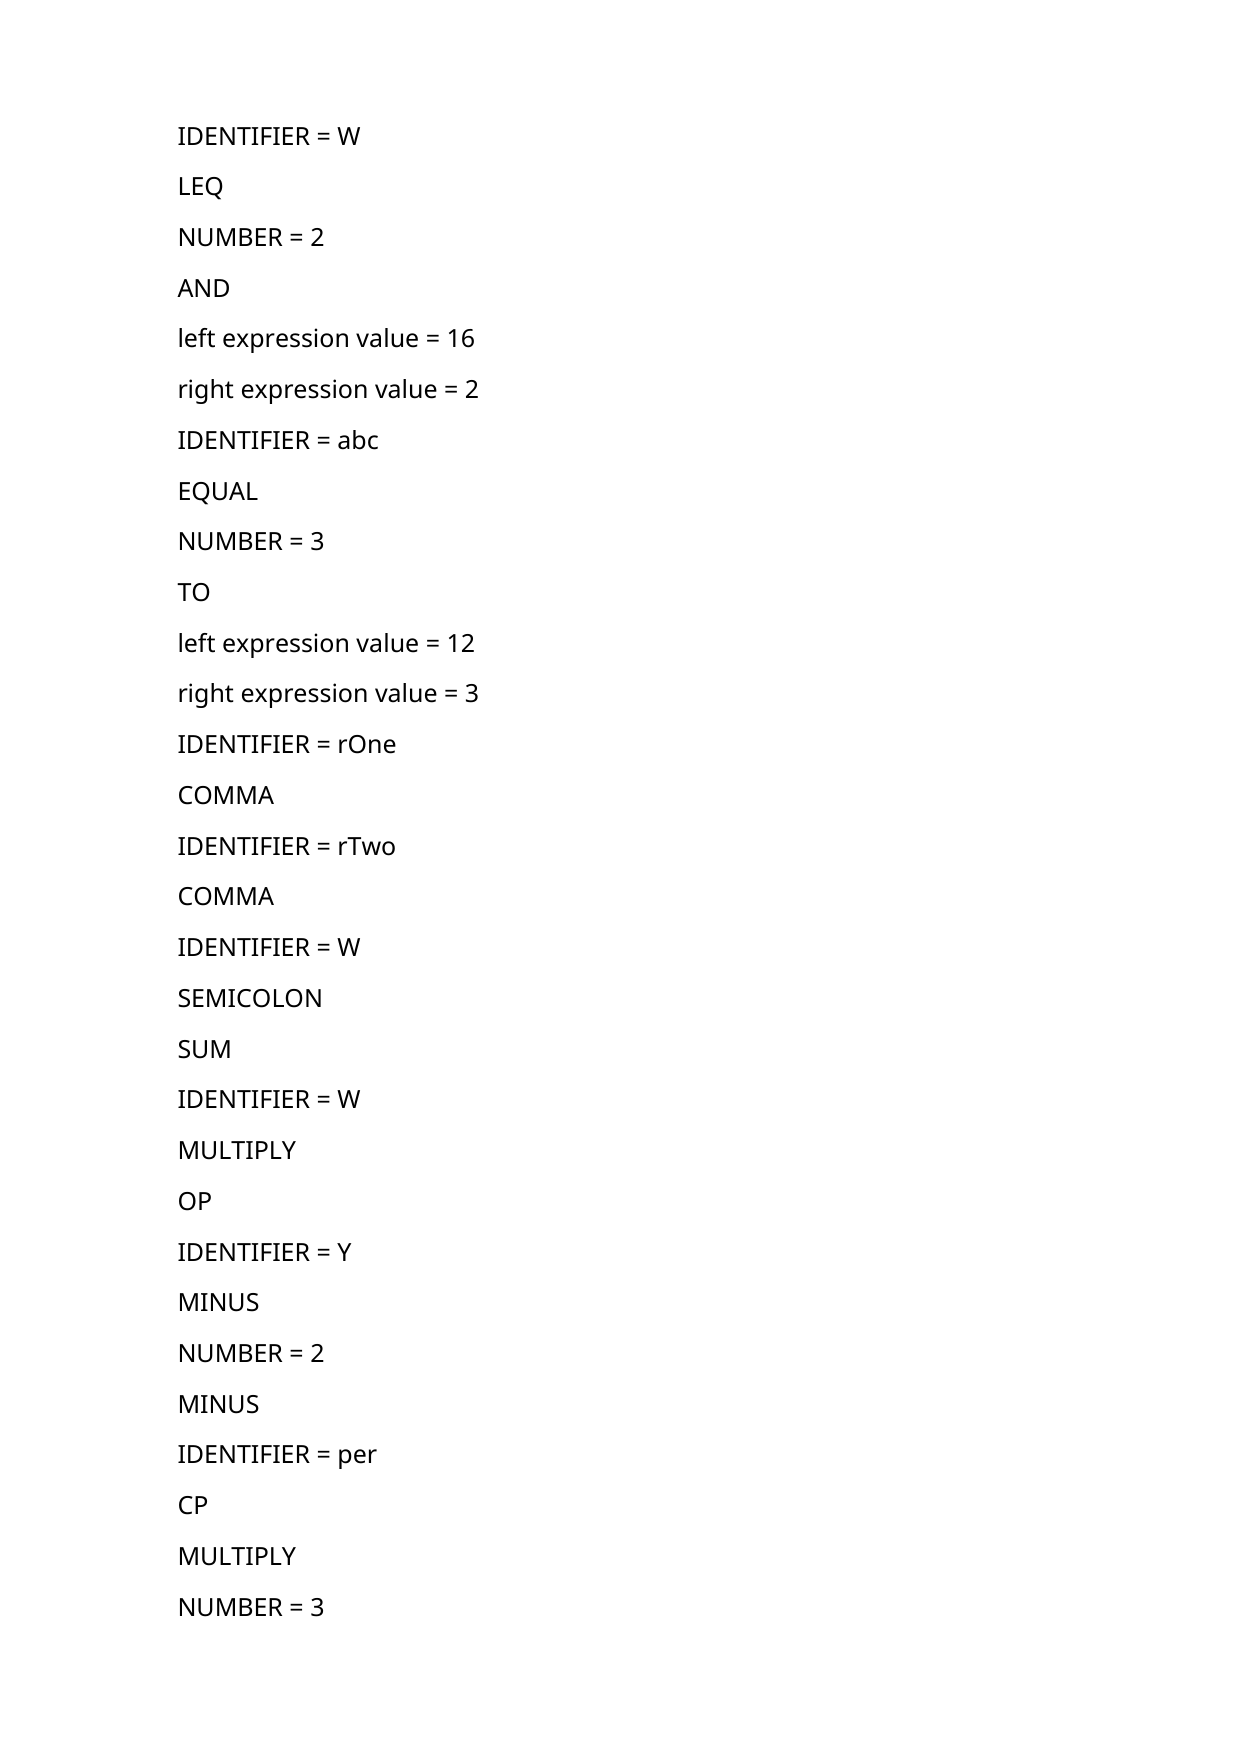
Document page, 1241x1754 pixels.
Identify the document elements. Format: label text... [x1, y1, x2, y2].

text NUMBER = 2 [177, 219, 1152, 254]
text COMMA [177, 879, 1152, 913]
text MINUS [177, 1285, 1152, 1319]
text NUMBER = 2 [177, 1336, 1152, 1370]
text IDENTIFIER = W [177, 118, 1152, 152]
text IDENTIFIER = Y [177, 1234, 1152, 1268]
text MINUS [177, 1386, 1152, 1420]
text IDENTIFIER = rTwo [177, 828, 1152, 862]
text AND [177, 270, 1152, 304]
text right expression value = 3 [177, 676, 1152, 710]
text OP [177, 1183, 1152, 1217]
text IDENTIFIER = W [177, 1082, 1152, 1116]
text CP [177, 1488, 1152, 1522]
text left expression value = 16 [177, 321, 1152, 355]
text IDENTIFIER = abc [177, 422, 1152, 457]
text COMMA [177, 778, 1152, 812]
text MULTIPLY [177, 1133, 1152, 1167]
text IDENTIFIER = W [177, 930, 1152, 964]
text right expression value = 2 [177, 372, 1152, 406]
text SEMICOLON [177, 981, 1152, 1014]
text TO [177, 575, 1152, 609]
text IDENTIFIER = per [177, 1437, 1152, 1471]
text NUMBER = 3 [177, 1589, 1152, 1623]
text LEQ [177, 169, 1152, 203]
text left expression value = 12 [177, 625, 1152, 659]
text NUMBER = 3 [177, 524, 1152, 558]
text SUM [177, 1031, 1152, 1065]
text EQUAL [177, 473, 1152, 507]
text IDENTIFIER = rOne [177, 727, 1152, 761]
text MULTIPLY [177, 1538, 1152, 1573]
